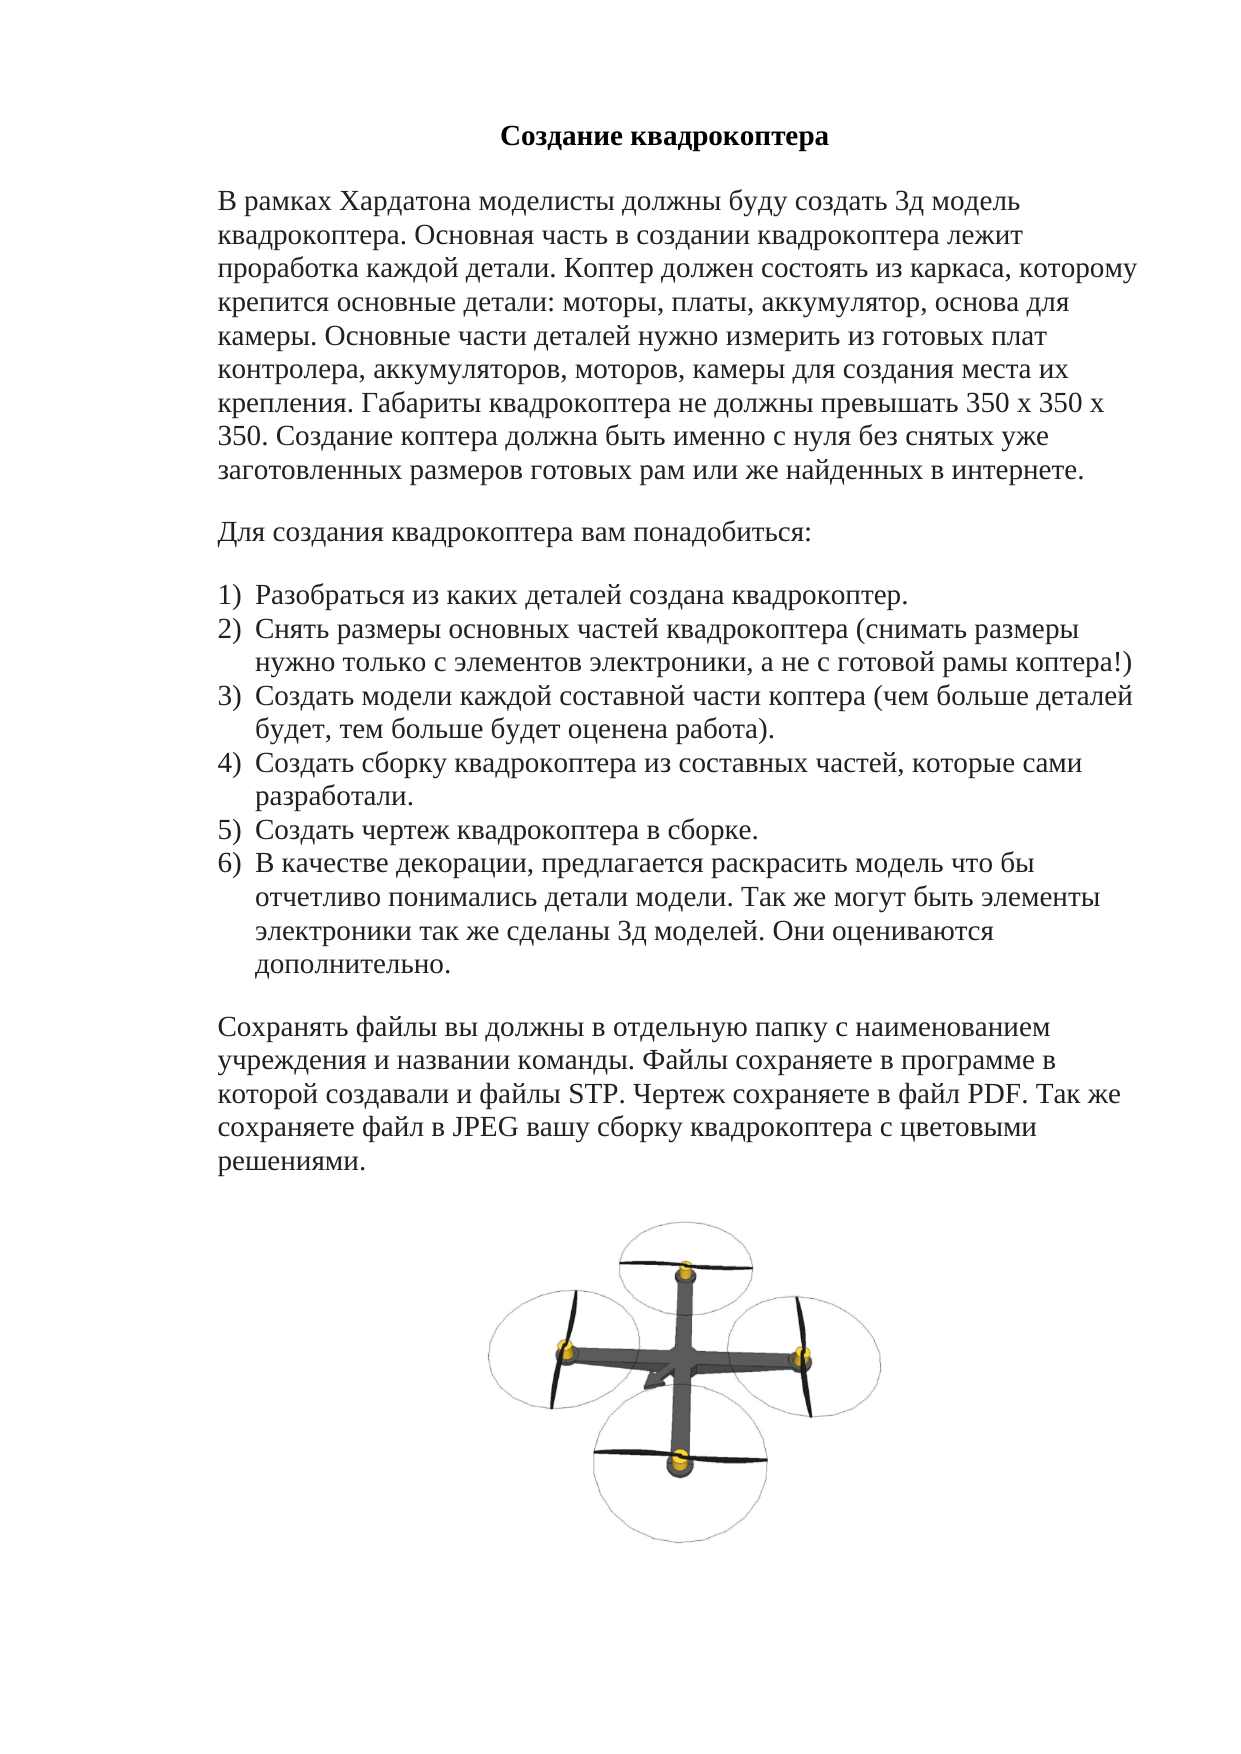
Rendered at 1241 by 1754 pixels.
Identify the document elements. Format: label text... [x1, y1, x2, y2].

list В качестве декорации, предлагается раскрасить модель что бы отчетливо понимались детали модели. Так же могут быть элементы электроники так же сделаны 3д моделей. Они оцениваются дополнительно. [217, 846, 1152, 980]
picture [468, 1205, 901, 1554]
text В рамках Хардатона моделисты должны буду создать 3д модель квадрокоптера. Основная часть в создании квадрокоптера лежит проработка каждой детали. Коптер должен состоять из каркаса, которому крепится основные детали: моторы, платы, аккумулятор, основа для камеры. Основные части деталей нужно измерить из готовых плат контролера, аккумуляторов, моторов, камеры для создания места их крепления. Габариты квадрокоптера не должны превышать 350 х 350 х 350. Создание коптера должна быть именно с нуля без снятых уже заготовленных размеров готовых рам или же найденных в интернете. [217, 183, 1152, 485]
text Создание квадрокоптера [177, 118, 1152, 152]
text Сохранять файлы вы должны в отдельную папку с наименованием учреждения и названии команды. Файлы сохраняете в программе в которой создавали и файлы STP. Чертеж сохраняете в файл PDF. Так же сохраняете файл в JPEG вашу сборку квадрокоптера с цветовыми решениями. [217, 1009, 1152, 1177]
text Для создания квадрокоптера вам понадобиться: [217, 514, 1152, 548]
list Разобраться из каких деталей создана квадрокоптер. [217, 577, 1152, 611]
list Создать чертеж квадрокоптера в сборке. [217, 812, 1152, 846]
list Снять размеры основных частей квадрокоптера (снимать размеры нужно только с элементов электроники, а не с готовой рамы коптера!) [217, 611, 1152, 678]
list Создать модели каждой составной части коптера (чем больше деталей будет, тем больше будет оценена работа). [217, 678, 1152, 745]
list Создать сборку квадрокоптера из составных частей, которые сами разработали. [217, 745, 1152, 812]
